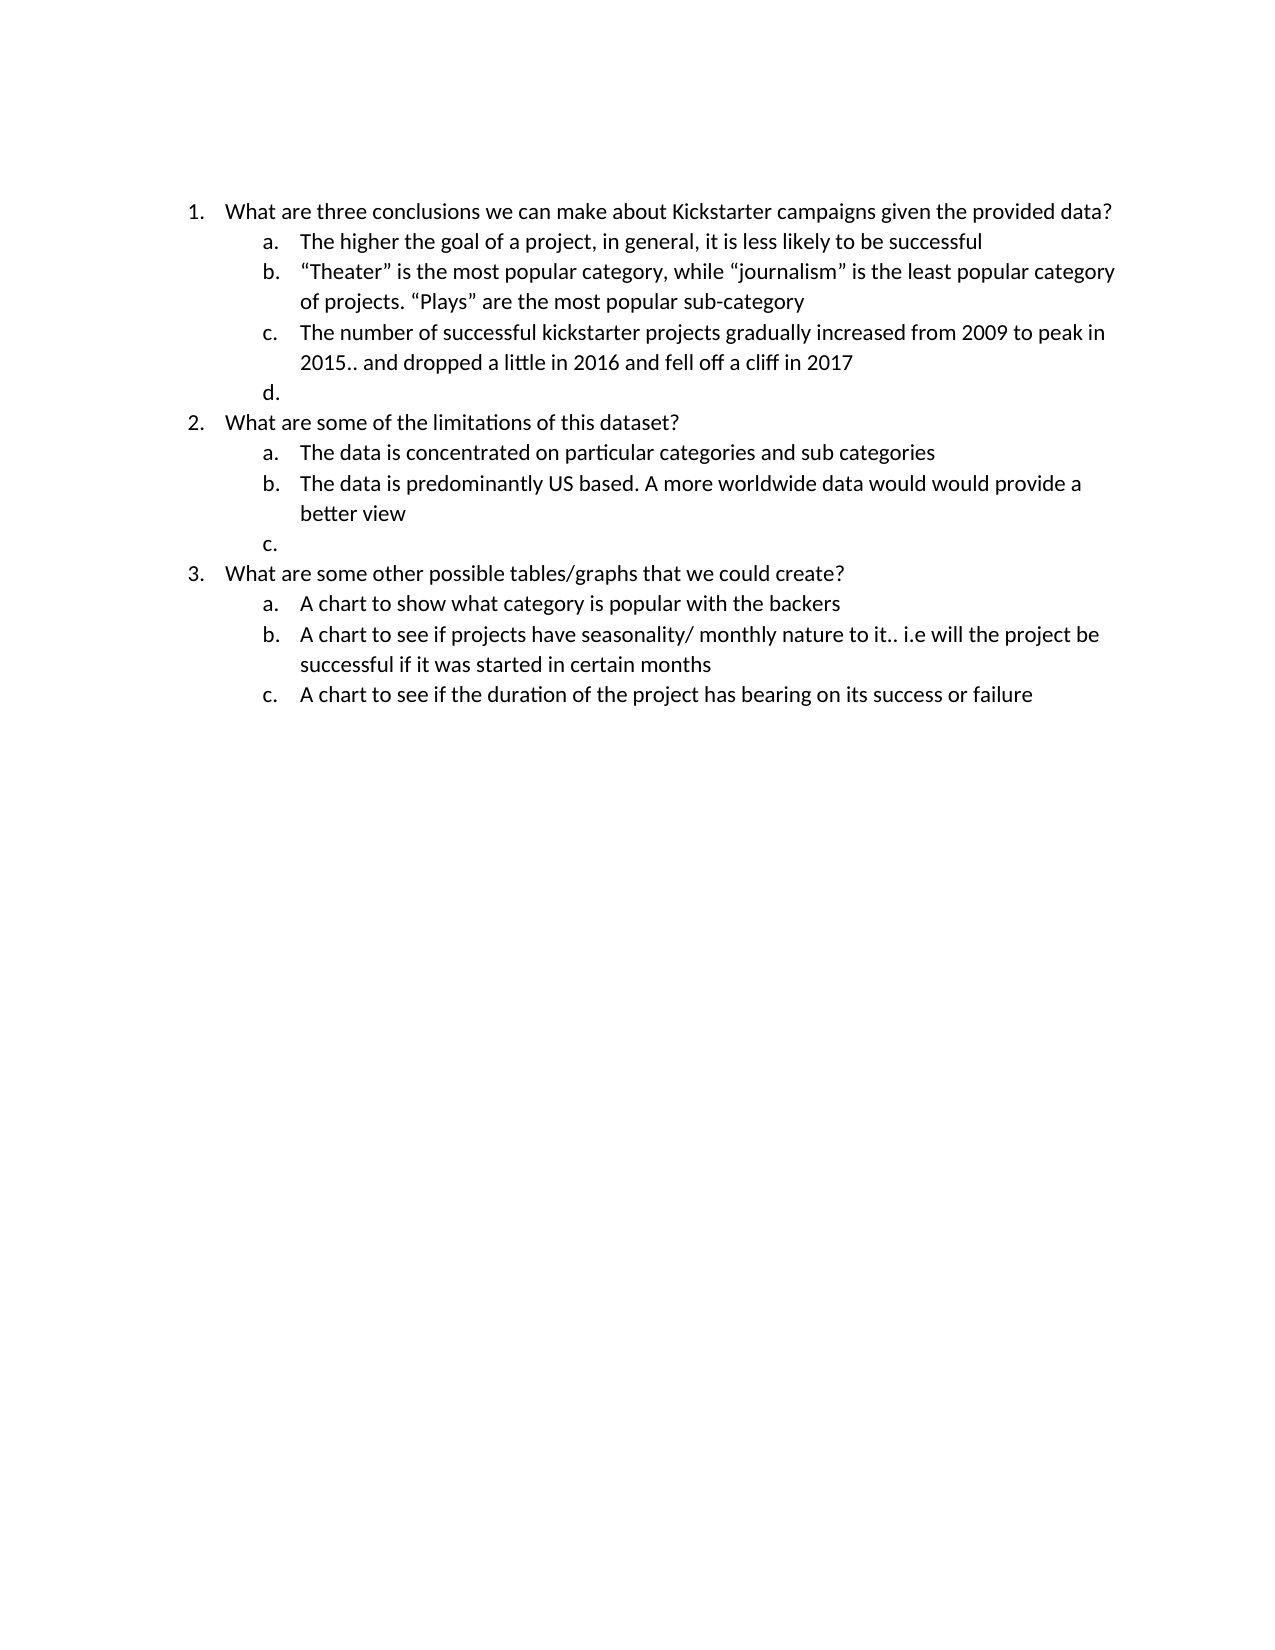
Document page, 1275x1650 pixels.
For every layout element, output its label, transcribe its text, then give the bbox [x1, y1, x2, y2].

list A chart to see if projects have seasonality/ monthly nature to it.. i.e will the project be successful if it was started in certain months [262, 620, 1125, 678]
list The higher the goal of a project, in general, it is less likely to be successful [262, 227, 1125, 255]
list “Theater” is the most popular category, while “journalism” is the least popular category of projects. “Plays” are the most popular sub-category [262, 257, 1125, 316]
list A chart to show what category is popular with the backers [262, 589, 1125, 618]
list What are some of the limitations of this dataset? [187, 408, 1125, 436]
list The data is predominantly US based. A more worldwide data would would provide a better view [262, 469, 1125, 527]
list The number of successful kickstarter projects gradually increased from 2009 to peak in 2015.. and dropped a little in 2016 and fell off a cliff in 2017 [262, 318, 1125, 376]
list What are some other possible tables/graphs that we could create? [187, 559, 1125, 587]
list A chart to see if the duration of the project has bearing on its success or failure [262, 680, 1125, 708]
list The data is concentrated on particular categories and sub categories [262, 438, 1125, 467]
list What are three conclusions we can make about Kickstarter campaigns given the provided data? [187, 197, 1125, 225]
